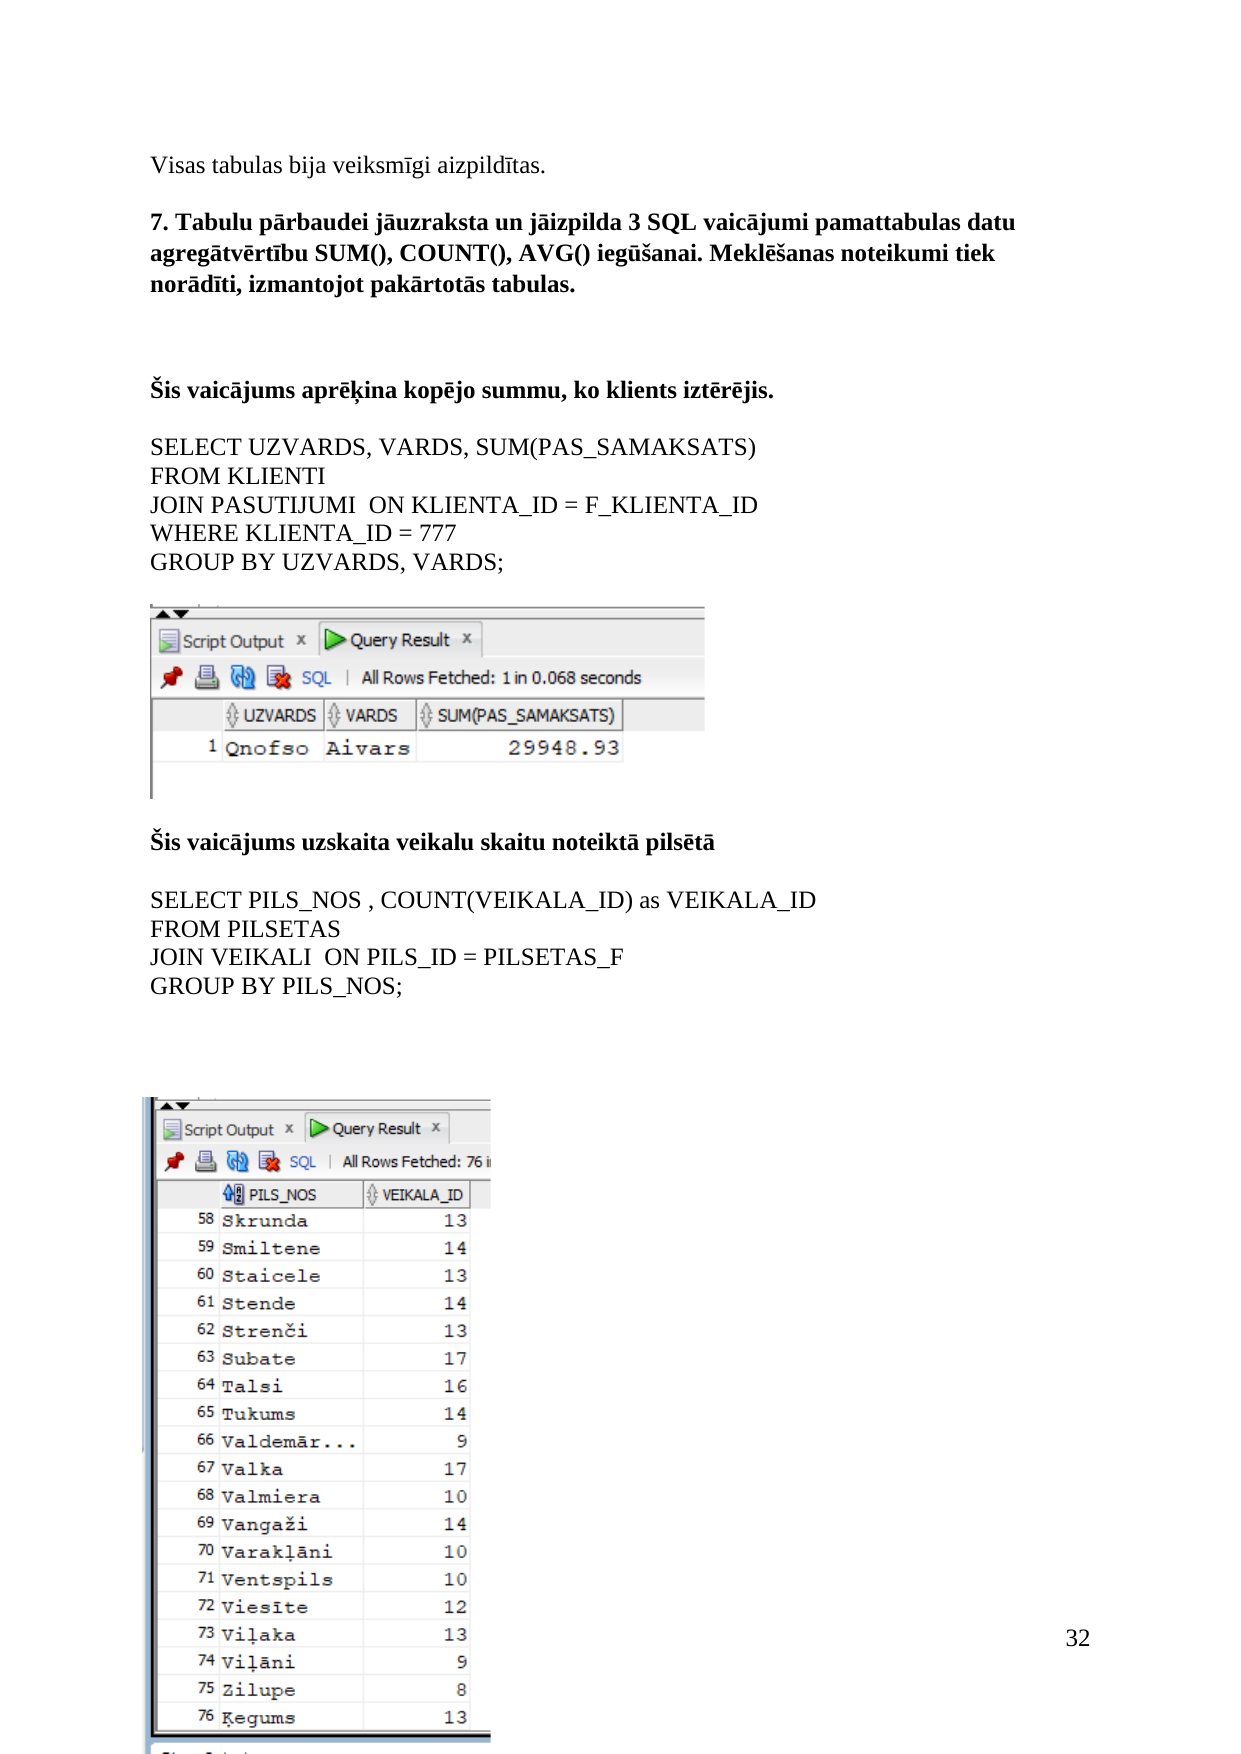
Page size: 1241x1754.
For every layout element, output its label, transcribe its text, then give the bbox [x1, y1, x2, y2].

text JOIN VEIKALI ON PILS_ID = PILSETAS_F [150, 942, 1090, 971]
text SELECT PILS_NOS , COUNT(VEIKALA_ID) as VEIKALA_ID [150, 885, 1090, 914]
text GROUP BY PILS_NOS; [150, 971, 1090, 1000]
text SELECT UZVARDS, VARDS, SUM(PAS_SAMAKSATS) [150, 432, 1090, 461]
text Šis vaicājums aprēķina kopējo summu, ko klients iztērējis. [150, 375, 1090, 403]
text 7. Tabulu pārbaudei jāuzraksta un jāizpilda 3 SQL vaicājumi pamattabulas datu agregātvērtību SUM(), COUNT(), AVG() iegūšanai. Meklēšanas noteikumi tiek norādīti, izmantojot pakārtotās tabulas. [150, 207, 1090, 298]
text JOIN PASUTIJUMI ON KLIENTA_ID = F_KLIENTA_ID [150, 490, 1090, 518]
picture [150, 604, 705, 799]
picture [140, 1097, 490, 1750]
text FROM KLIENTI [150, 461, 1090, 490]
text GROUP BY UZVARDS, VARDS; [150, 547, 1090, 576]
text WHERE KLIENTA_ID = 777 [150, 518, 1090, 547]
text Visas tabulas bija veiksmīgi aizpildītas. [150, 150, 1090, 179]
text Šis vaicājums uzskaita veikalu skaitu noteiktā pilsētā [150, 827, 1090, 856]
text FROM PILSETAS [150, 914, 1090, 942]
